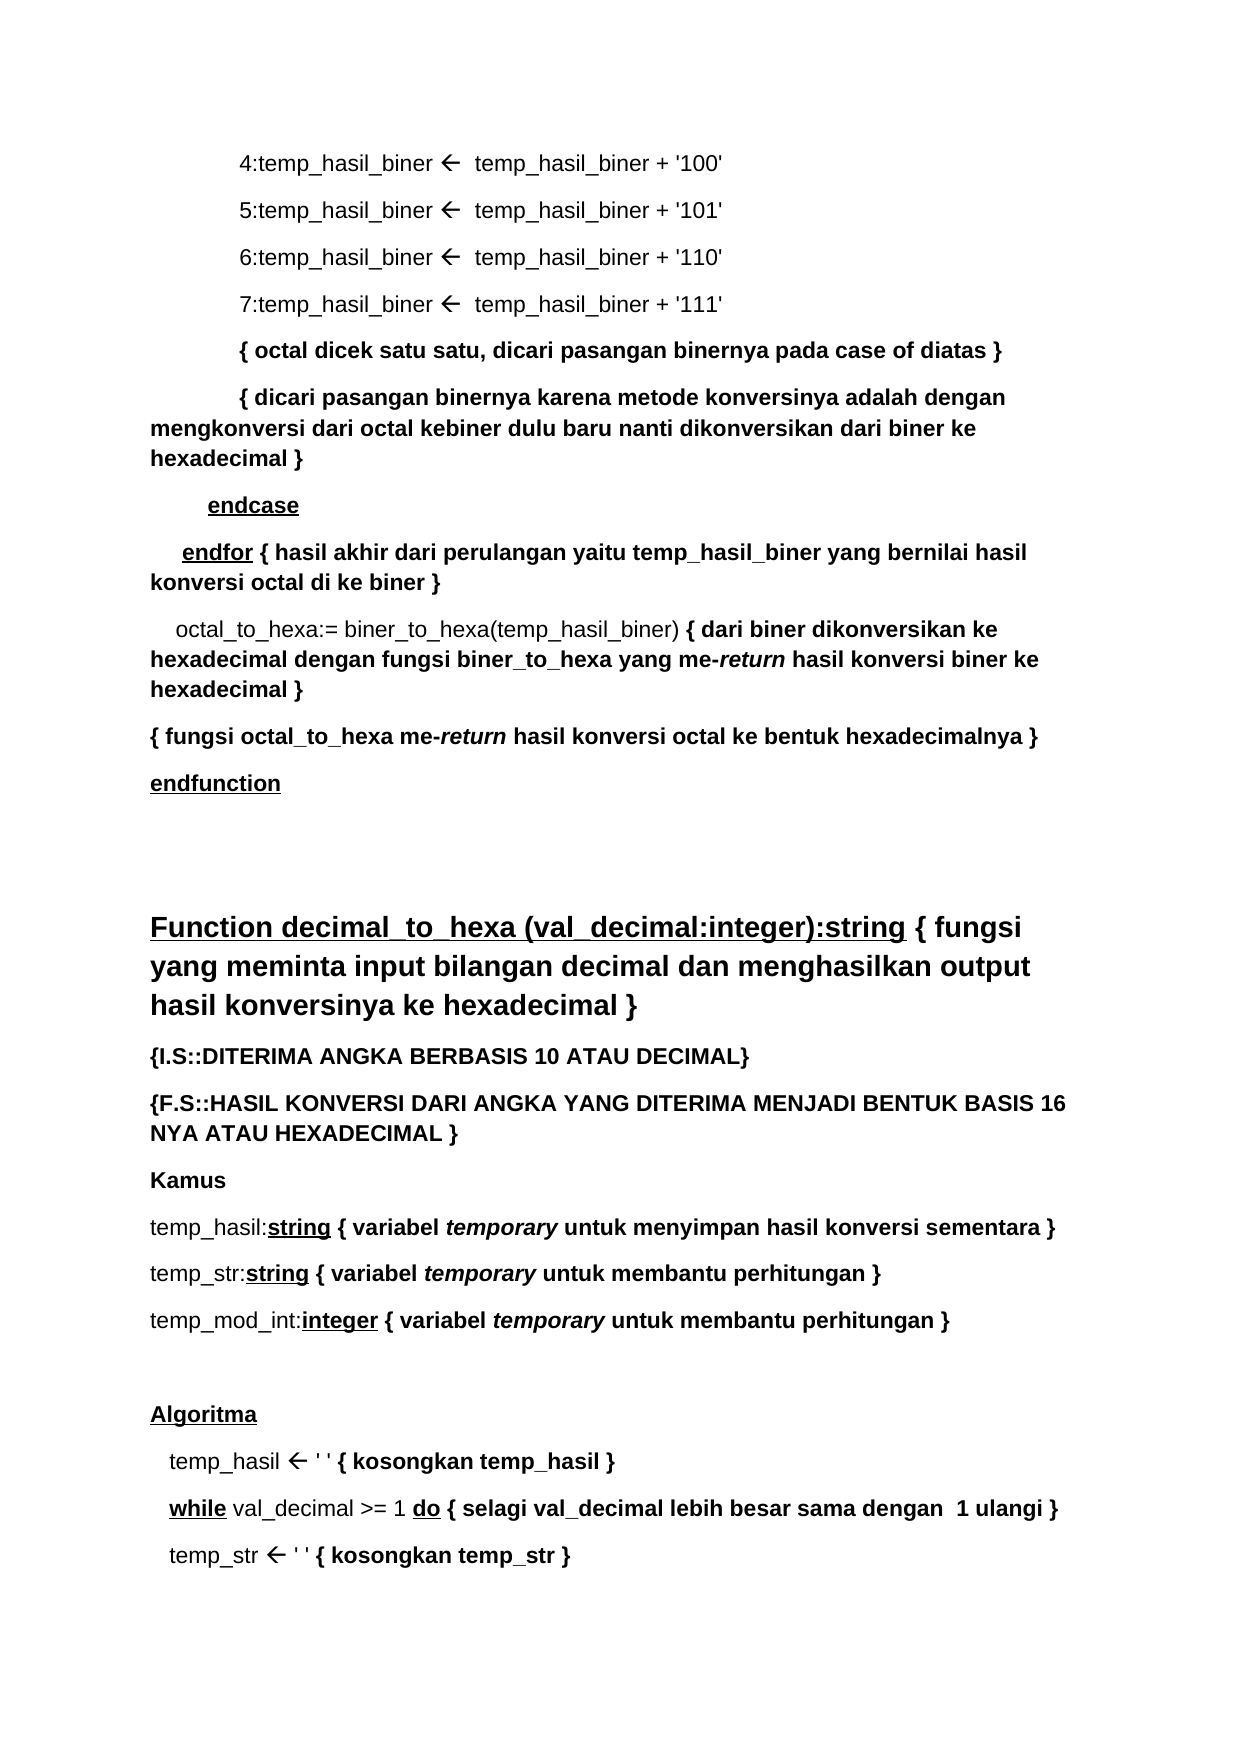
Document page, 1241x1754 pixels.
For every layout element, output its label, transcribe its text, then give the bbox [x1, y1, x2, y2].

text endfunction [150, 770, 1090, 796]
text {I.S::DITERIMA ANGKA BERBASIS 10 ATAU DECIMAL} [150, 1043, 1090, 1069]
text endcase [150, 492, 1090, 518]
text 6:temp_hasil_biner temp_hasil_biner + '110' [150, 244, 1090, 270]
text while val_decimal >= 1 do { selagi val_decimal lebih besar sama dengan 1 ulangi } [150, 1495, 1090, 1521]
text { dicari pasangan binernya karena metode konversinya adalah dengan mengkonversi dari octal kebiner dulu baru nanti dikonversikan dari biner ke hexadecimal } [150, 384, 1090, 471]
text endfor { hasil akhir dari perulangan yaitu temp_hasil_biner yang bernilai hasil konversi octal di ke biner } [150, 538, 1090, 595]
text {F.S::HASIL KONVERSI DARI ANGKA YANG DITERIMA MENJADI BENTUK BASIS 16 NYA ATAU HEXADECIMAL } [150, 1089, 1090, 1146]
text temp_mod_int:integer { variabel temporary untuk membantu perhitungan } [150, 1307, 1090, 1334]
text 7:temp_hasil_biner temp_hasil_biner + '111' [150, 291, 1090, 317]
text Kamus [150, 1167, 1090, 1193]
text temp_str:string { variabel temporary untuk membantu perhitungan } [150, 1260, 1090, 1287]
text { octal dicek satu satu, dicari pasangan binernya pada case of diatas } [150, 337, 1090, 364]
text Algoritma [150, 1401, 1090, 1427]
text octal_to_hexa:= biner_to_hexa(temp_hasil_biner) { dari biner dikonversikan ke hexadecimal dengan fungsi biner_to_hexa yang me-return hasil konversi biner ke hexadecimal } [150, 616, 1090, 702]
text 4:temp_hasil_biner temp_hasil_biner + '100' [150, 150, 1090, 176]
text temp_hasil:string { variabel temporary untuk menyimpan hasil konversi sementara } [150, 1213, 1090, 1240]
text Function decimal_to_hexa (val_decimal:integer):string { fungsi yang meminta input bilangan decimal dan menghasilkan output hasil konversinya ke hexadecimal } [150, 910, 1090, 1021]
text { fungsi octal_to_hexa me-return hasil konversi octal ke bentuk hexadecimalnya } [150, 723, 1090, 749]
text 5:temp_hasil_biner temp_hasil_biner + '101' [150, 197, 1090, 223]
text temp_hasil ' ' { kosongkan temp_hasil } [150, 1448, 1090, 1474]
text temp_str ' ' { kosongkan temp_str } [150, 1542, 1090, 1568]
